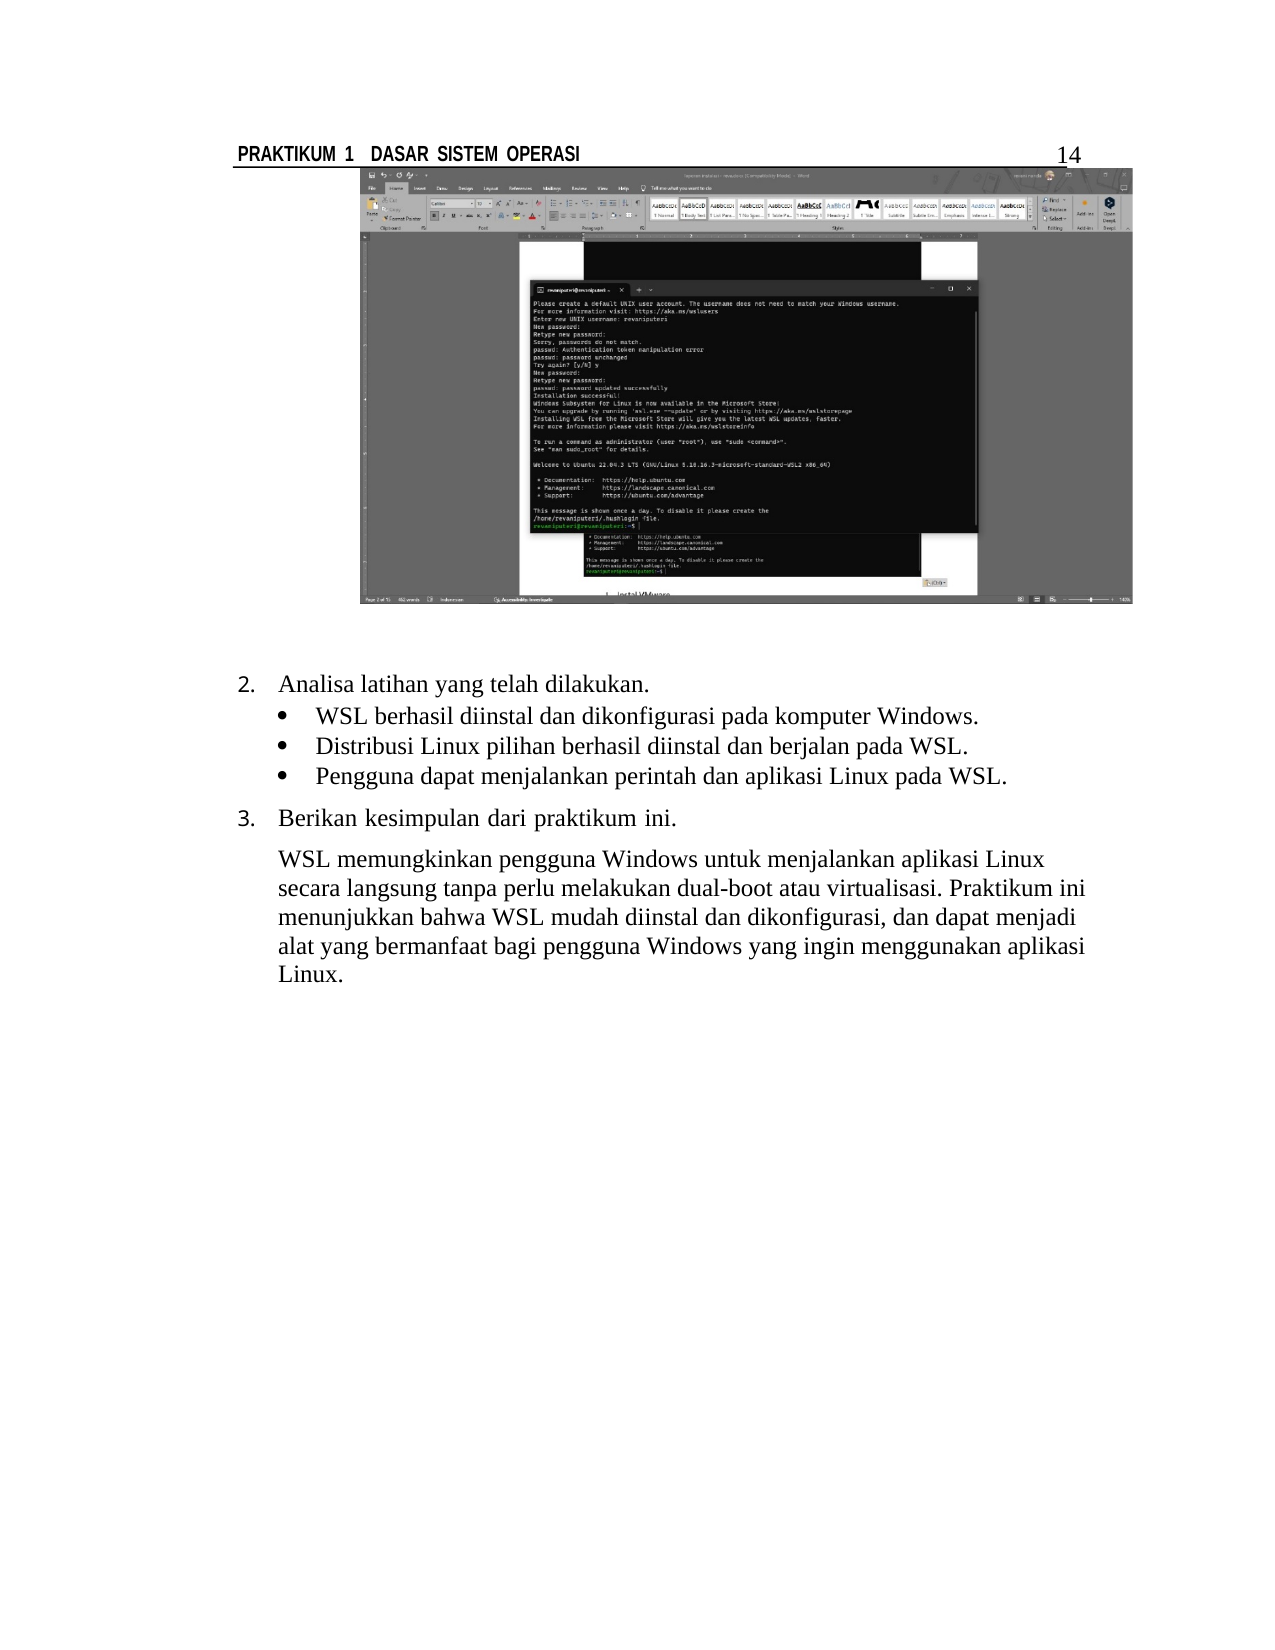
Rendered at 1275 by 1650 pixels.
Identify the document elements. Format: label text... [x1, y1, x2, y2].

list Analisa latihan yang telah dilakukan. [237, 669, 1104, 699]
list Berikan kesimpulan dari praktikum ini. [237, 802, 1104, 832]
list Distribusi Linux pilihan berhasil diinstal dan berjalan pada WSL. [278, 731, 1104, 760]
list Pengguna dapat menjalankan perintah dan aplikasi Linux pada WSL. [278, 761, 1104, 790]
picture [360, 168, 1133, 604]
list WSL memungkinkan pengguna Windows untuk menjalankan aplikasi Linux secara langsung tanpa perlu melakukan dual-boot atau virtualisasi. Praktikum ini menunjukkan bahwa WSL mudah diinstal dan dikonfigurasi, dan dapat menjadi alat yang bermanfaat bagi pengguna Windows yang ingin menggunakan aplikasi Linux. [278, 844, 1104, 988]
list WSL berhasil diinstal dan dikonfigurasi pada komputer Windows. [278, 701, 1104, 729]
